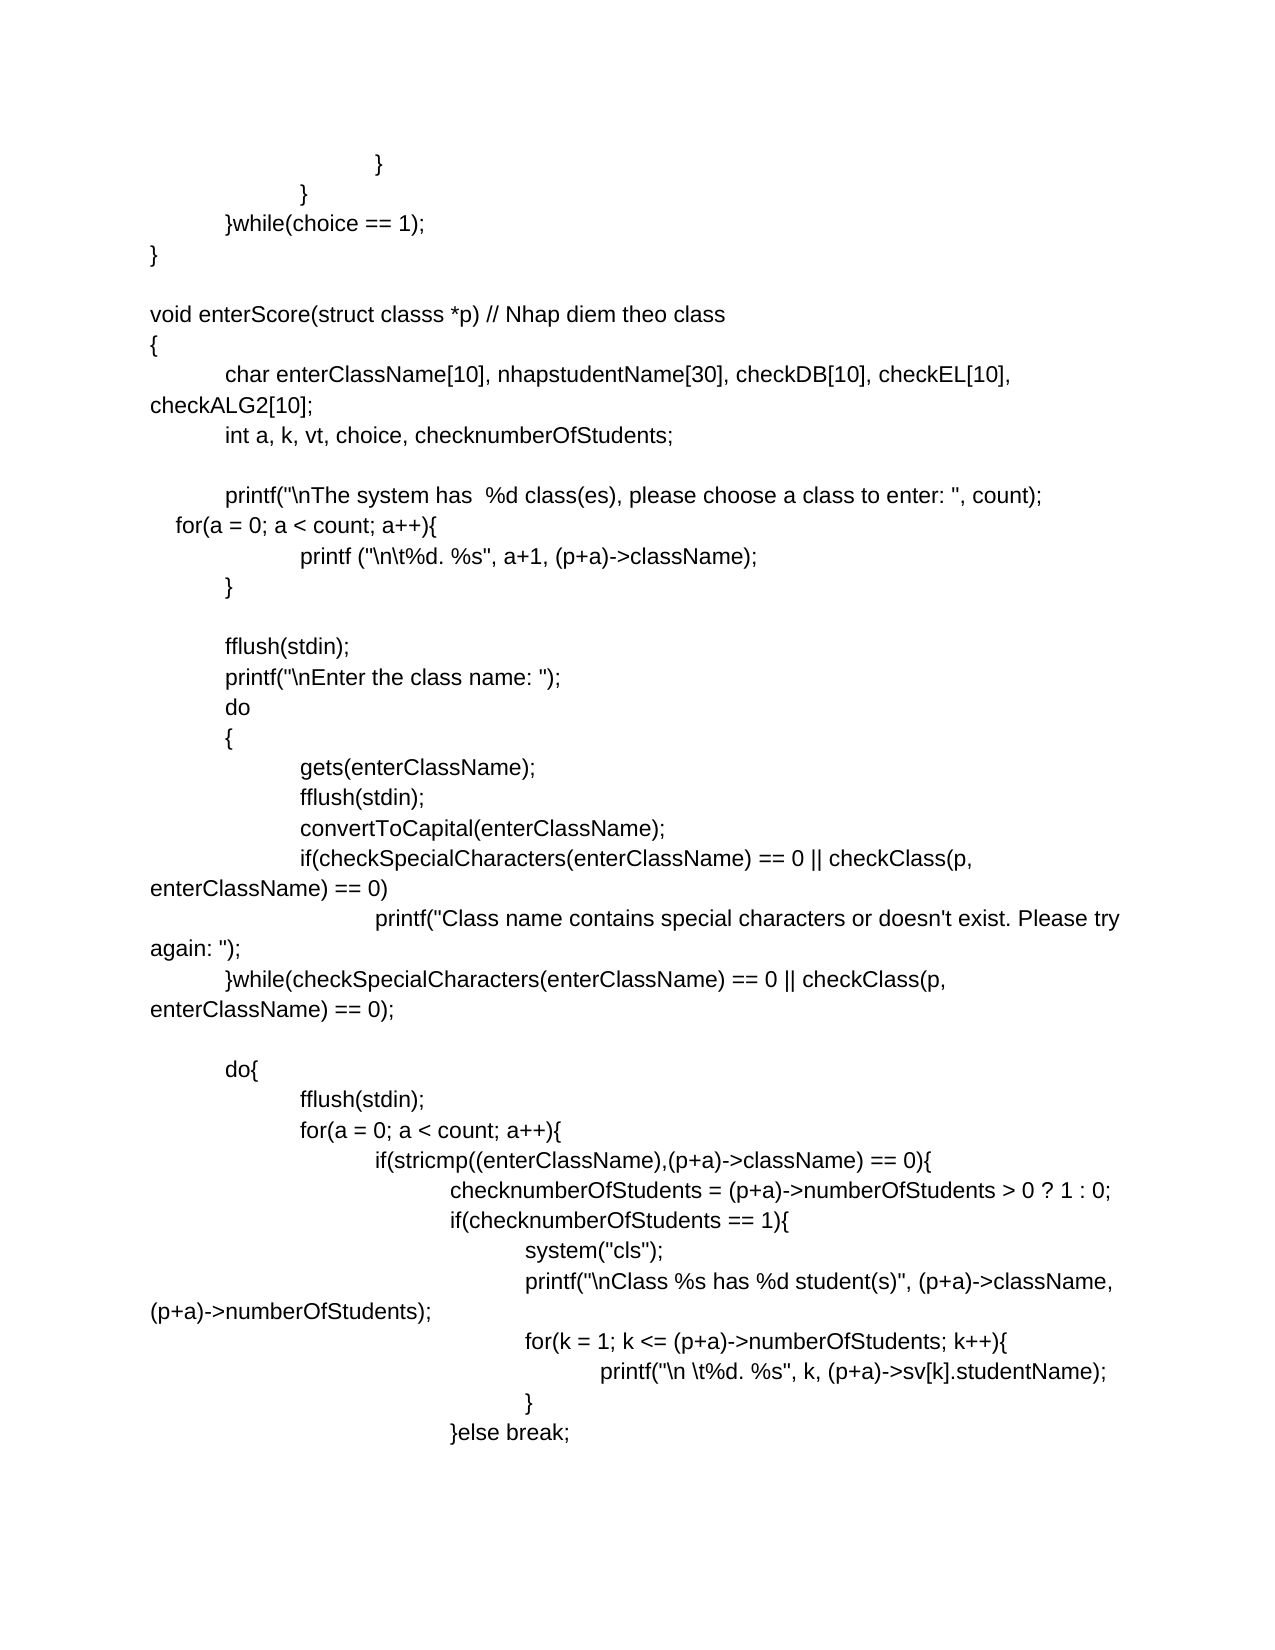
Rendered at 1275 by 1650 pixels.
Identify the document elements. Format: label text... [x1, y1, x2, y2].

text printf("\nClass %s has %d student(s)", (p+a)->className, (p+a)->numberOfStudents); [150, 1268, 1125, 1324]
text char enterClassName[10], nhapstudentName[30], checkDB[10], checkEL[10], checkALG2[10]; [150, 361, 1125, 418]
text void enterScore(struct classs *p) // Nhap diem theo class [150, 301, 1125, 327]
text do{ [150, 1056, 1125, 1083]
text system("cls"); [150, 1237, 1125, 1264]
text checknumberOfStudents = (p+a)->numberOfStudents > 0 ? 1 : 0; [150, 1177, 1125, 1203]
text printf("\nEnter the class name: "); [150, 663, 1125, 690]
text int a, k, vt, choice, checknumberOfStudents; [150, 422, 1125, 448]
text fflush(stdin); [150, 1086, 1125, 1113]
text fflush(stdin); [150, 633, 1125, 660]
text printf("\nThe system has %d class(es), please choose a class to enter: ", count); [150, 482, 1125, 509]
text } [150, 573, 1125, 599]
text printf ("\n\t%d. %s", a+1, (p+a)->className); [150, 543, 1125, 569]
text for(a = 0; a < count; a++){ [150, 1117, 1125, 1143]
text }while(choice == 1); [150, 210, 1125, 237]
text printf("Class name contains special characters or doesn't exist. Please try again: "); [150, 905, 1125, 962]
text fflush(stdin); [150, 784, 1125, 811]
text if(checkSpecialCharacters(enterClassName) == 0 || checkClass(p, enterClassName) == 0) [150, 845, 1125, 901]
text do [150, 694, 1125, 720]
text if(checknumberOfStudents == 1){ [150, 1207, 1125, 1234]
text if(stricmp((enterClassName),(p+a)->className) == 0){ [150, 1147, 1125, 1173]
text }else break; [150, 1419, 1125, 1445]
text } [150, 180, 1125, 207]
text { [150, 724, 1125, 750]
text convertToCapital(enterClassName); [150, 814, 1125, 841]
text for(k = 1; k <= (p+a)->numberOfStudents; k++){ [150, 1328, 1125, 1354]
text } [150, 1388, 1125, 1415]
text { [150, 331, 1125, 358]
text gets(enterClassName); [150, 754, 1125, 781]
text printf("\n \t%d. %s", k, (p+a)->sv[k].studentName); [150, 1358, 1125, 1385]
text }while(checkSpecialCharacters(enterClassName) == 0 || checkClass(p, enterClassName) == 0); [150, 966, 1125, 1022]
text } [150, 150, 1125, 176]
text } [150, 241, 1125, 267]
text for(a = 0; a < count; a++){ [150, 512, 1125, 539]
